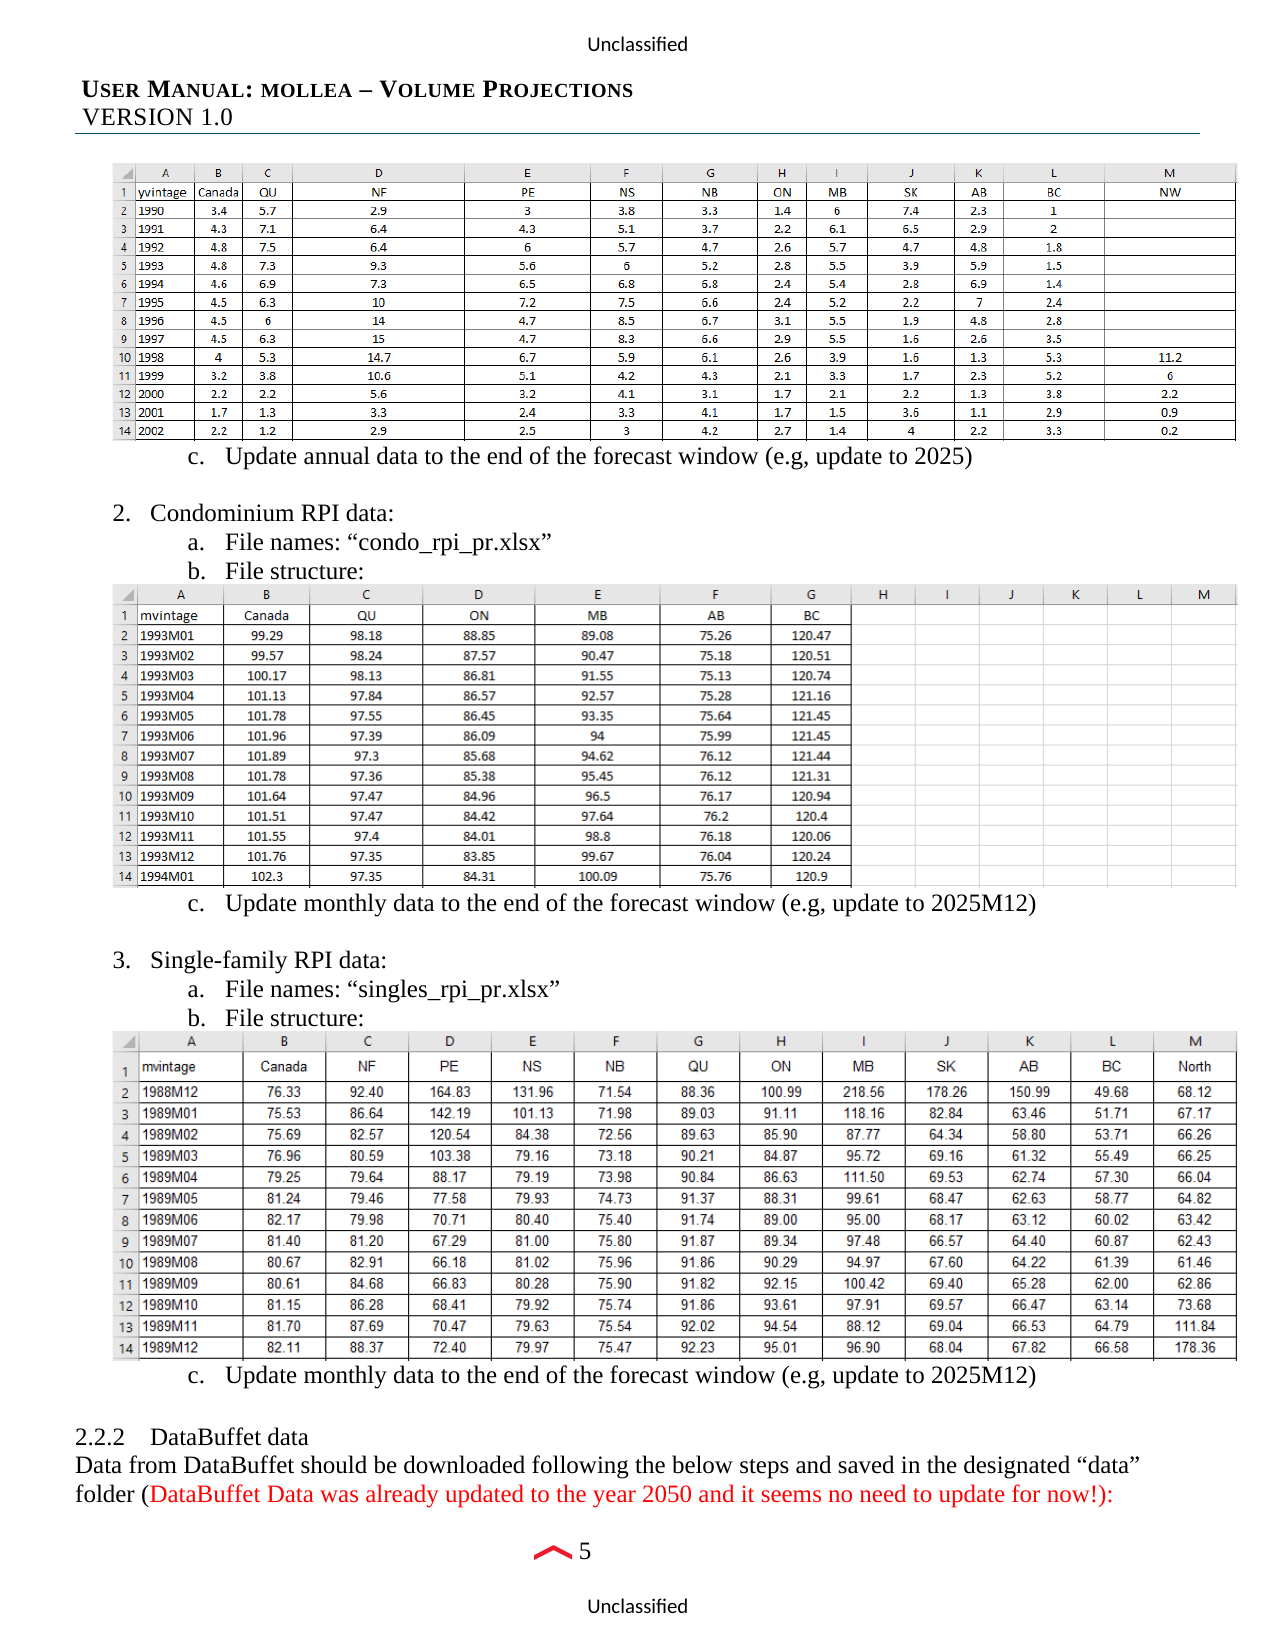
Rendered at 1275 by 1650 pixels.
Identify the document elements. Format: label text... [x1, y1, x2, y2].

list Update annual data to the end of the forecast window (e.g, update to 2025) [187, 441, 1200, 470]
list Condominium RPI data: [112, 498, 1200, 527]
list File names: “condo_rpi_pr.xlsx” [187, 527, 1200, 556]
picture [112, 1031, 1238, 1361]
picture [534, 1545, 573, 1560]
text Data from DataBuffet should be downloaded following the below steps and saved in the designated “data” folder (DataBuffet Data was already updated to the year 2050 and it seems no need to update for now!): [75, 1451, 1200, 1508]
picture [112, 584, 1238, 888]
list Update monthly data to the end of the forecast window (e.g, update to 2025M12) [187, 1361, 1200, 1389]
list File structure: [187, 556, 1200, 584]
picture [112, 163, 1238, 441]
list File names: “singles_rpi_pr.xlsx” [187, 974, 1200, 1003]
list File structure: [187, 1003, 1200, 1031]
list Single-family RPI data: [112, 945, 1200, 974]
subtitle DataBuffet data [75, 1422, 1200, 1451]
list Update monthly data to the end of the forecast window (e.g, update to 2025M12) [187, 888, 1200, 916]
